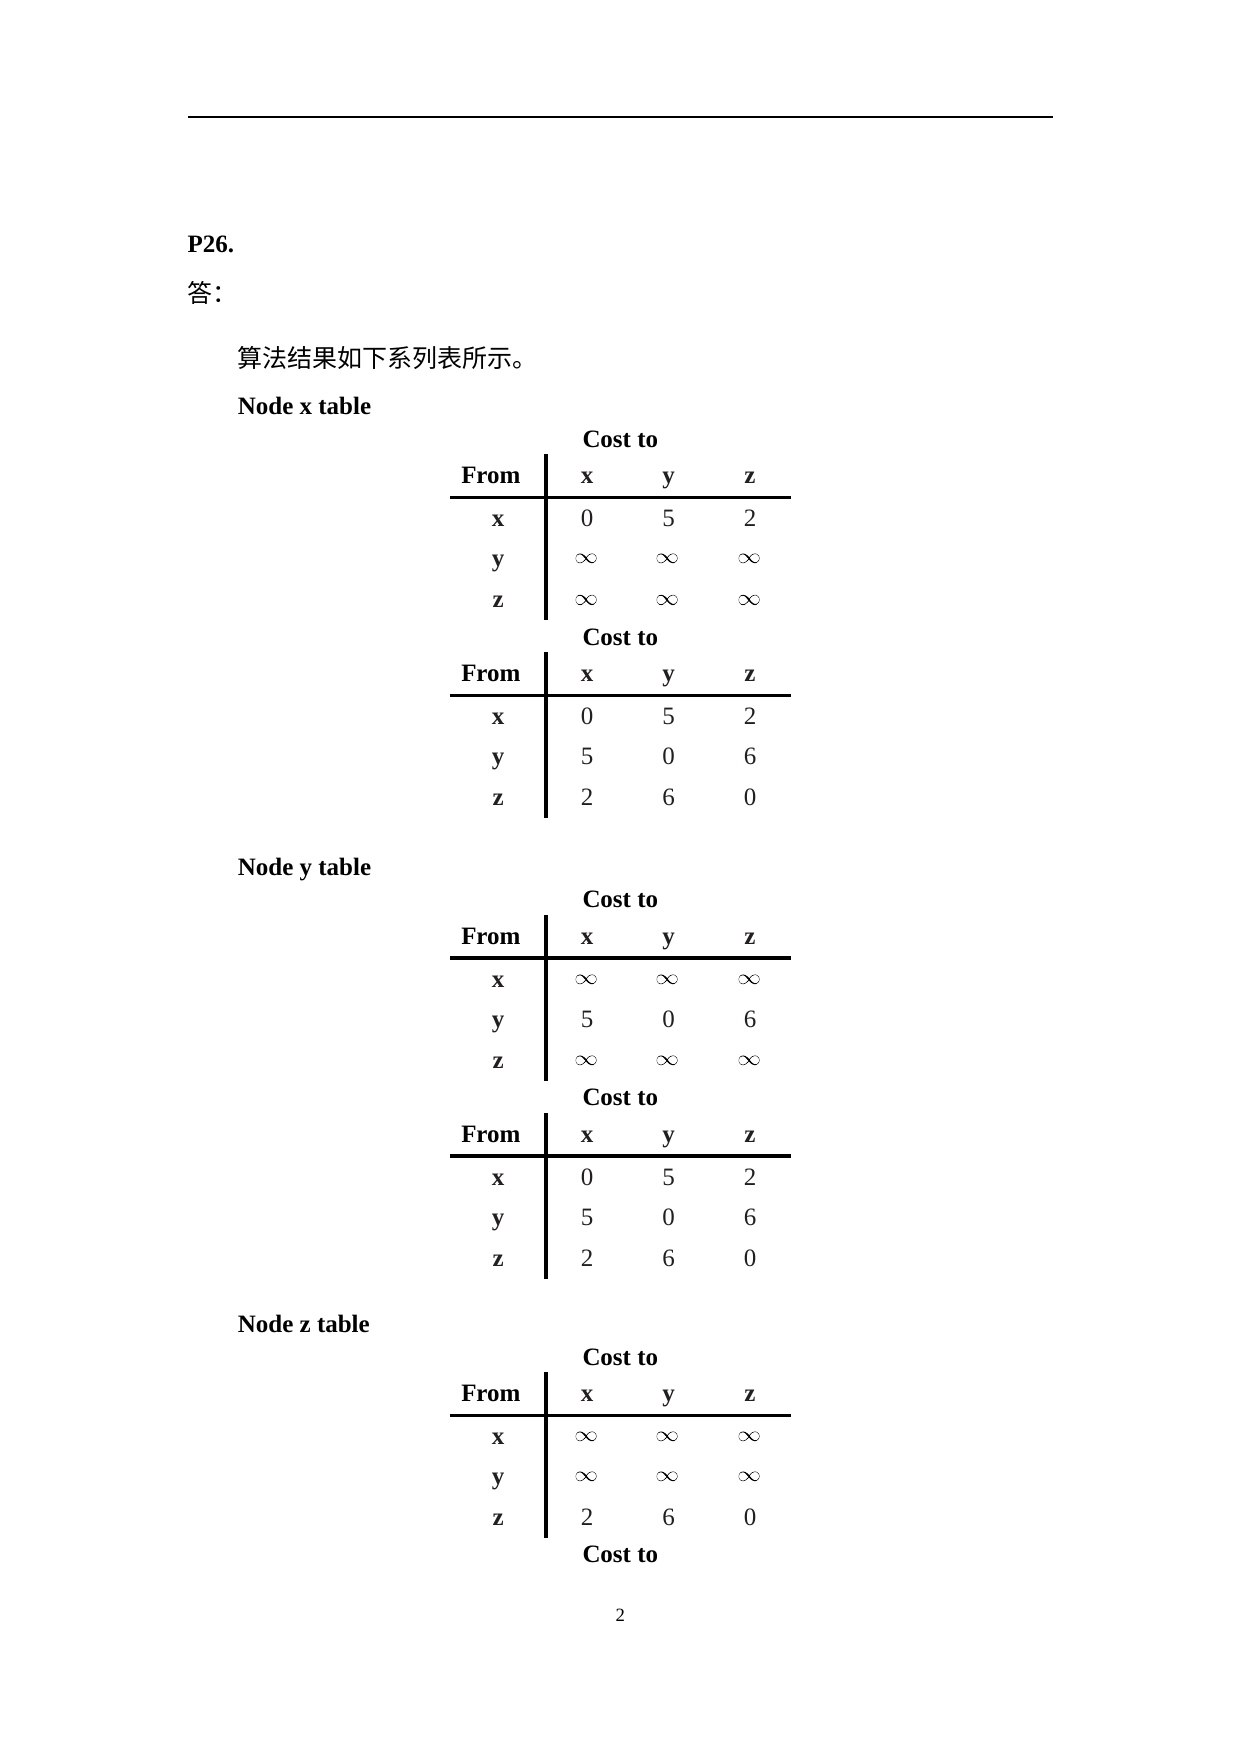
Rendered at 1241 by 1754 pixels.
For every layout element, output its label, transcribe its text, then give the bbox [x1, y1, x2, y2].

table_cell 0 [628, 735, 709, 776]
table_header x [548, 454, 627, 496]
table_cell x [450, 1417, 544, 1455]
table_cell 0 [548, 697, 627, 735]
table_cell x [450, 697, 544, 735]
table_header z [709, 1113, 791, 1154]
table_cell z [450, 1496, 544, 1538]
table_cell [709, 1455, 791, 1496]
table_cell 6 [628, 1237, 709, 1278]
table_cell [628, 1417, 709, 1455]
table_cell 2 [709, 697, 791, 735]
text Cost to [187, 620, 1053, 652]
table_cell 0 [628, 1196, 709, 1237]
table_cell y [450, 1196, 544, 1237]
table_header z [709, 1372, 791, 1413]
table_header x [548, 1372, 627, 1413]
text Node y table [187, 850, 1053, 883]
table_cell 5 [548, 1196, 627, 1237]
table_cell x [450, 1158, 544, 1196]
text Node z table [187, 1307, 1053, 1340]
text Cost to [187, 422, 1053, 454]
table_header From [450, 1113, 544, 1154]
table_cell 5 [548, 735, 627, 776]
table_cell [709, 1417, 791, 1455]
table_cell [628, 1455, 709, 1496]
table_cell 0 [709, 1496, 791, 1538]
table_header x [548, 915, 627, 956]
table_cell [628, 537, 709, 578]
table_cell 2 [709, 499, 791, 537]
table_cell z [450, 776, 544, 818]
table_cell [548, 1039, 627, 1081]
table_cell [548, 537, 627, 578]
table_cell x [450, 960, 544, 998]
table_header z [709, 454, 791, 496]
table_header y [628, 915, 709, 956]
table_cell z [450, 578, 544, 620]
table_header z [709, 652, 791, 693]
table_cell [548, 578, 627, 620]
table_cell 0 [628, 998, 709, 1039]
table_cell [628, 1039, 709, 1081]
table_cell 6 [628, 1496, 709, 1538]
table_cell 2 [709, 1158, 791, 1196]
table_cell z [450, 1237, 544, 1278]
table_header z [709, 915, 791, 956]
text Cost to [187, 1538, 1053, 1570]
text 答： [187, 259, 1053, 324]
table_header y [628, 1372, 709, 1413]
table_cell z [450, 1039, 544, 1081]
table_header y [628, 454, 709, 496]
table_cell 0 [709, 776, 791, 818]
table_cell 2 [548, 776, 627, 818]
table_cell 2 [548, 1496, 627, 1538]
table_cell y [450, 537, 544, 578]
table_header From [450, 454, 544, 496]
table_cell y [450, 735, 544, 776]
table_cell y [450, 998, 544, 1039]
text P26. [187, 227, 1053, 259]
text Cost to [187, 1340, 1053, 1372]
table_cell 0 [709, 1237, 791, 1278]
table_cell 0 [548, 499, 627, 537]
table_header From [450, 1372, 544, 1413]
table_cell 2 [548, 1237, 627, 1278]
table_cell [548, 1417, 627, 1455]
text Cost to [187, 883, 1053, 915]
table_cell y [450, 1455, 544, 1496]
table_cell [709, 1039, 791, 1081]
table_header x [548, 652, 627, 693]
table_cell 5 [628, 697, 709, 735]
table_cell [548, 1455, 627, 1496]
table_cell [709, 960, 791, 998]
table_cell [709, 537, 791, 578]
table_cell 0 [548, 1158, 627, 1196]
table_cell 5 [628, 499, 709, 537]
table_cell 5 [548, 998, 627, 1039]
table_cell 6 [709, 1196, 791, 1237]
table_cell 6 [628, 776, 709, 818]
table_cell 6 [709, 735, 791, 776]
table_cell x [450, 499, 544, 537]
table_header x [548, 1113, 627, 1154]
table_cell 6 [709, 998, 791, 1039]
text Node x table [187, 389, 1053, 422]
table_header y [628, 1113, 709, 1154]
text Cost to [187, 1081, 1053, 1113]
table_cell [709, 578, 791, 620]
table_header From [450, 915, 544, 956]
table_cell [628, 578, 709, 620]
text 算法结果如下系列表所示。 [187, 324, 1053, 389]
table_cell [548, 960, 627, 998]
table_header y [628, 652, 709, 693]
table_header From [450, 652, 544, 693]
table_cell 5 [628, 1158, 709, 1196]
table_cell [628, 960, 709, 998]
